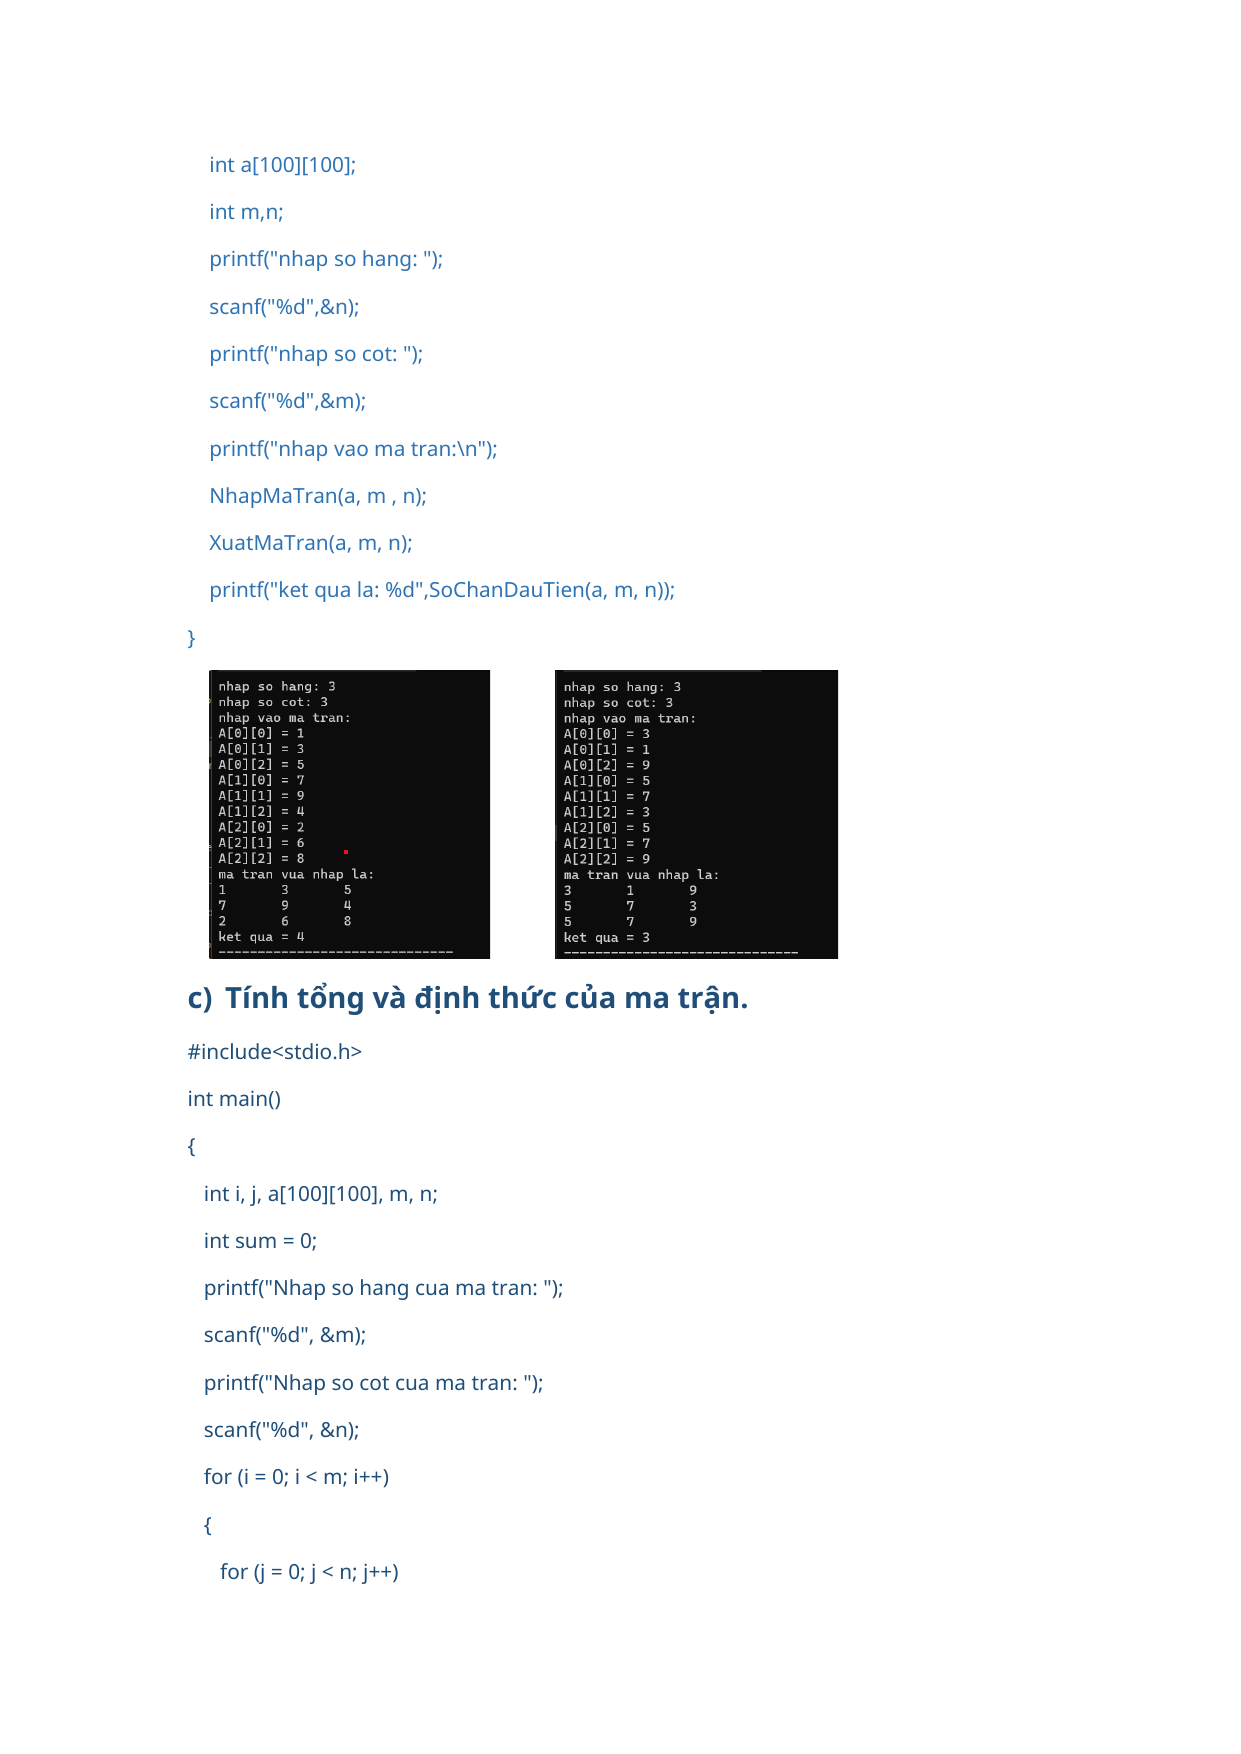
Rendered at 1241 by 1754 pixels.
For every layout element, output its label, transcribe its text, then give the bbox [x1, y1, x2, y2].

text printf("Nhap so hang cua ma tran: "); [187, 1273, 1107, 1302]
text scanf("%d", &m); [187, 1321, 1107, 1349]
text { [187, 1510, 1107, 1538]
text printf("nhap vao ma tran:\n"); [187, 434, 1107, 462]
picture [555, 670, 839, 959]
text printf("ket qua la: %d",SoChanDauTien(a, m, n)); [187, 576, 1107, 604]
text scanf("%d",&n); [187, 292, 1107, 320]
text for (j = 0; j < n; j++) [187, 1557, 1107, 1586]
text int m,n; [187, 197, 1107, 226]
text printf("nhap so hang: "); [187, 244, 1107, 273]
text int i, j, a[100][100], m, n; [187, 1179, 1107, 1207]
text int sum = 0; [187, 1226, 1107, 1254]
list Tính tổng và định thức của ma trận. [187, 977, 1107, 1017]
text scanf("%d",&m); [187, 386, 1107, 415]
text for (i = 0; i < m; i++) [187, 1462, 1107, 1491]
text printf("Nhap so cot cua ma tran: "); [187, 1368, 1107, 1396]
text { [187, 1131, 1107, 1160]
text int a[100][100]; [187, 150, 1107, 178]
text printf("nhap so cot: "); [187, 339, 1107, 368]
text int main() [187, 1084, 1107, 1113]
picture [209, 670, 491, 959]
text } [187, 623, 1107, 651]
text NhapMaTran(a, m , n); [187, 481, 1107, 509]
text scanf("%d", &n); [187, 1415, 1107, 1444]
text XuatMaTran(a, m, n); [187, 528, 1107, 557]
text #include<stdio.h> [187, 1037, 1107, 1065]
